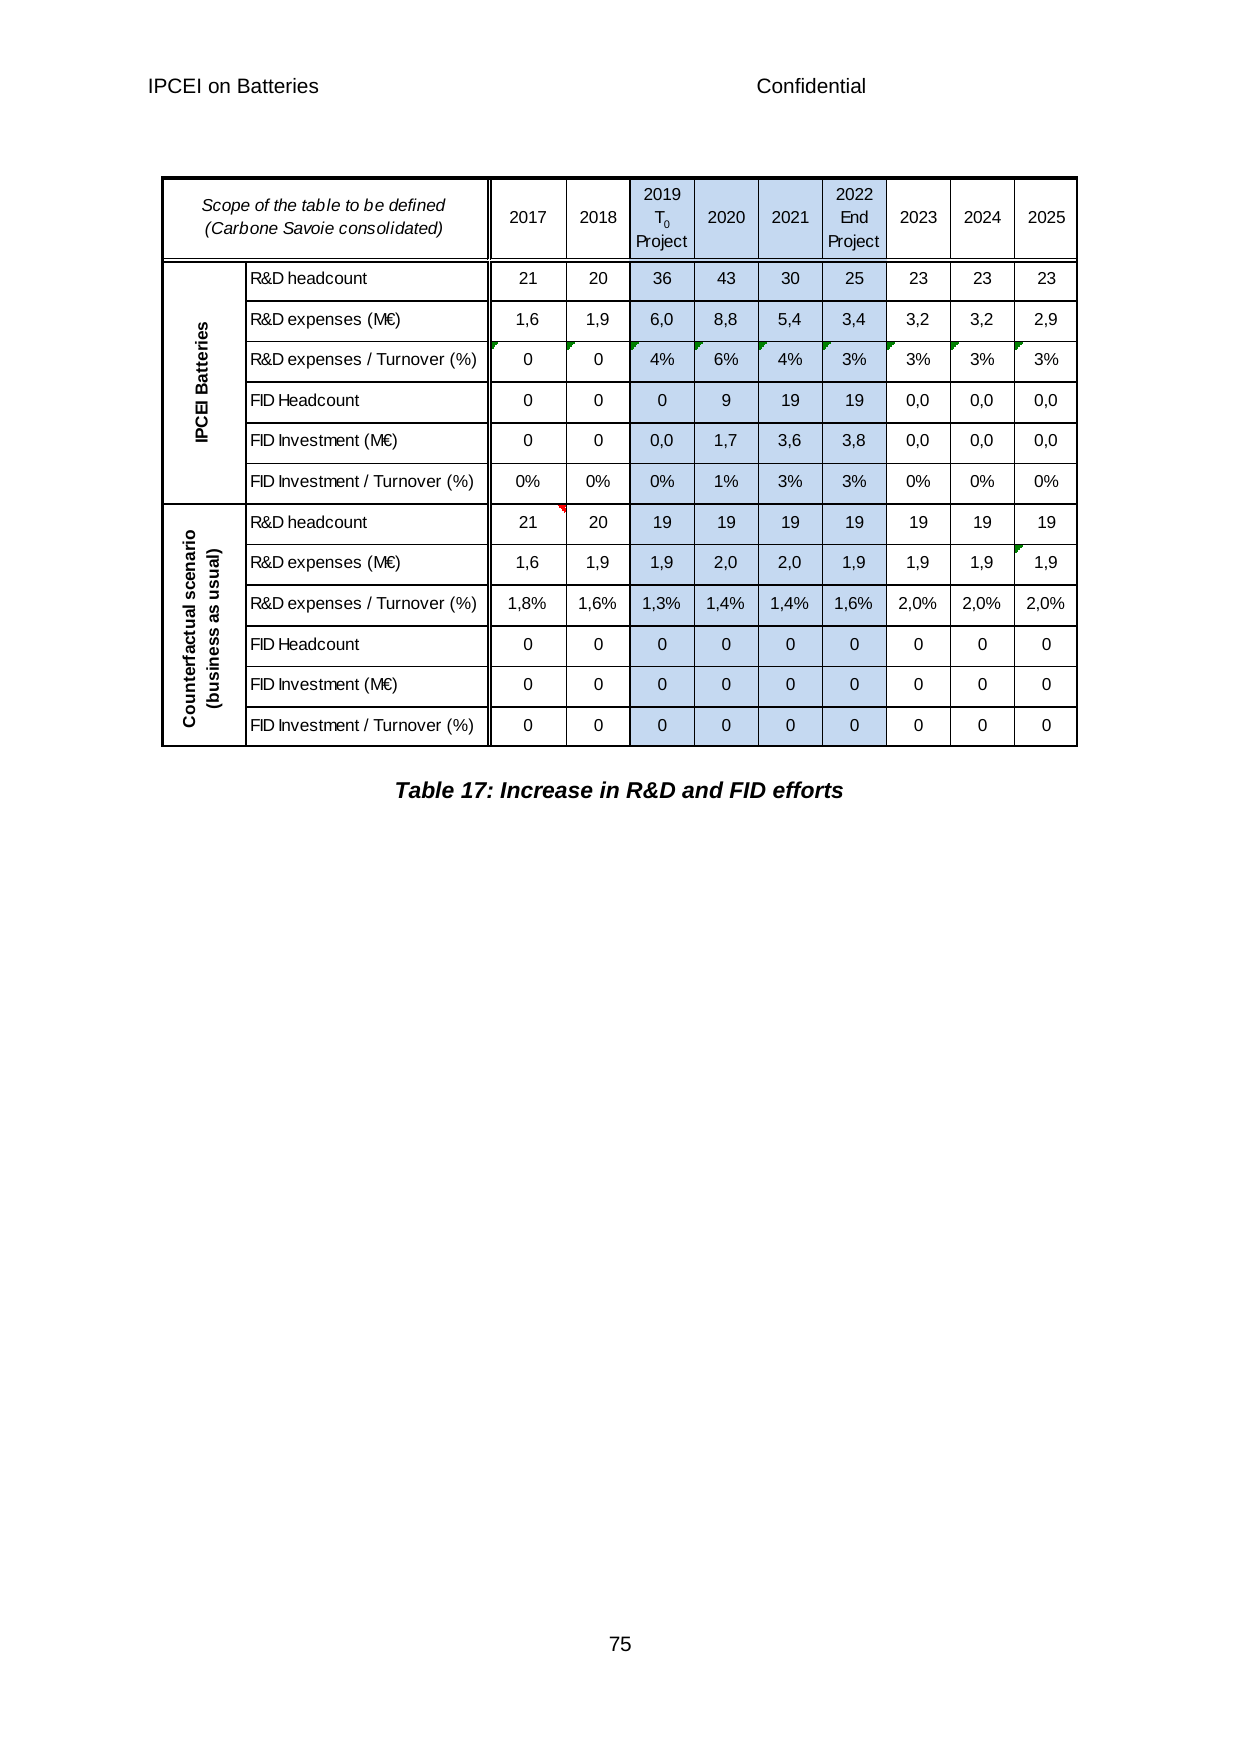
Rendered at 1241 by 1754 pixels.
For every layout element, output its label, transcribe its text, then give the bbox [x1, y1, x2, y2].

text Table 17: Increase in R&D and FID efforts [148, 777, 1093, 804]
